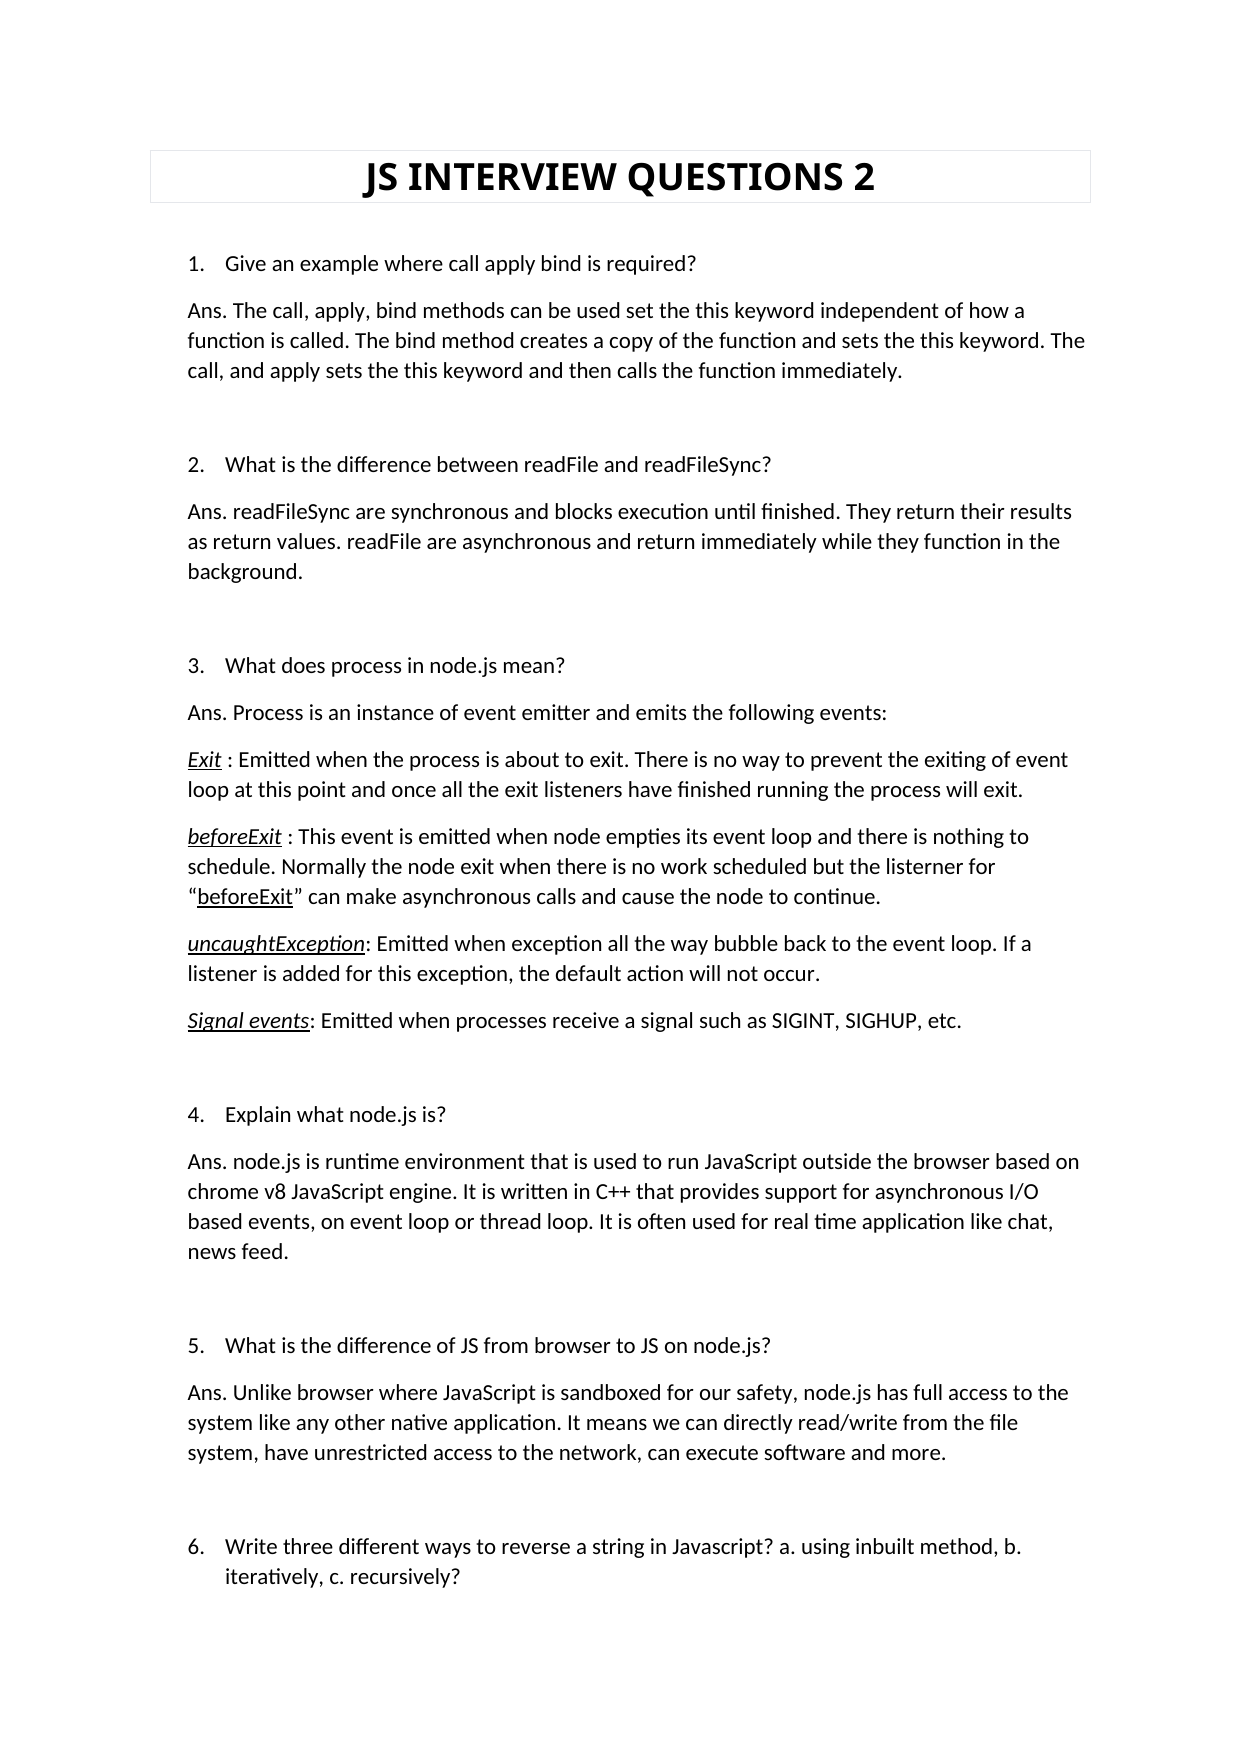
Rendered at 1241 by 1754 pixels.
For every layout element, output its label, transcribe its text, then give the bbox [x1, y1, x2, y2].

text beforeExit : This event is emitted when node empties its event loop and there is nothing to schedule. Normally the node exit when there is no work scheduled but the listerner for “beforeExit” can make asynchronous calls and cause the node to continue. [187, 822, 1090, 910]
text JS INTERVIEW QUESTIONS 2 [151, 151, 1090, 202]
list Explain what node.js is? [187, 1100, 1090, 1128]
text Exit : Emitted when the process is about to exit. There is no way to prevent the exiting of event loop at this point and once all the exit listeners have finished running the process will exit. [187, 745, 1090, 803]
text Ans. The call, apply, bind methods can be used set the this keyword independent of how a function is called. The bind method creates a copy of the function and sets the this keyword. The call, and apply sets the this keyword and then calls the function immediately. [187, 296, 1090, 384]
text Ans. Unlike browser where JavaScript is sandboxed for our safety, node.js has full access to the system like any other native application. It means we can directly read/write from the file system, have unrestricted access to the network, can execute software and more. [187, 1378, 1090, 1467]
list What is the difference of JS from browser to JS on node.js? [187, 1331, 1090, 1359]
list Write three different ways to reverse a string in Javascript? a. using inbuilt method, b. iteratively, c. recursively? [187, 1532, 1090, 1591]
text Signal events: Emitted when processes receive a signal such as SIGINT, SIGHUP, etc. [187, 1006, 1090, 1034]
list What does process in node.js mean? [187, 651, 1090, 679]
text Ans. readFileSync are synchronous and blocks execution until finished. They return their results as return values. readFile are asynchronous and return immediately while they function in the background. [187, 497, 1090, 585]
text Ans. Process is an instance of event emitter and emits the following events: [187, 698, 1090, 726]
list Give an example where call apply bind is required? [187, 249, 1090, 277]
list What is the difference between readFile and readFileSync? [187, 450, 1090, 478]
text uncaughtException: Emitted when exception all the way bubble back to the event loop. If a listener is added for this exception, the default action will not occur. [187, 929, 1090, 987]
text Ans. node.js is runtime environment that is used to run JavaScript outside the browser based on chrome v8 JavaScript engine. It is written in C++ that provides support for asynchronous I/O based events, on event loop or thread loop. It is often used for real time application like chat, news feed. [187, 1147, 1090, 1266]
